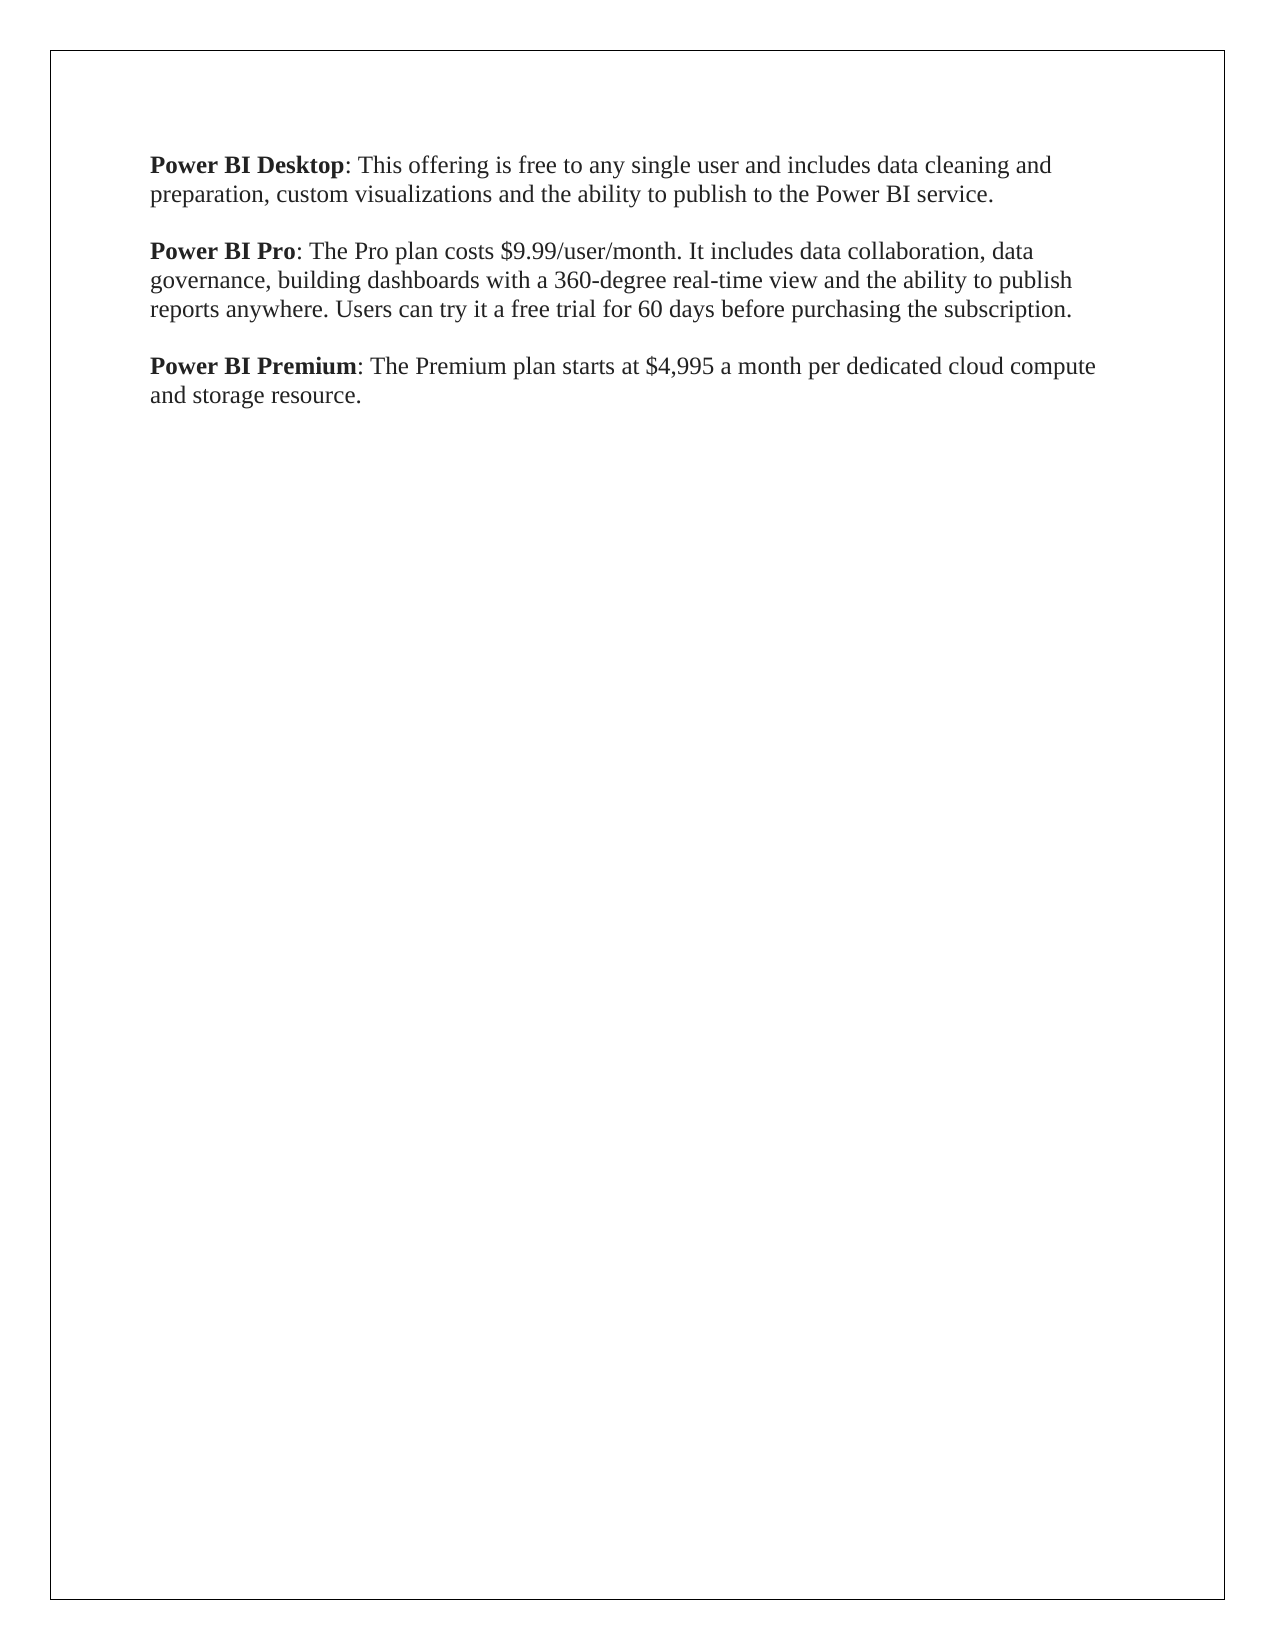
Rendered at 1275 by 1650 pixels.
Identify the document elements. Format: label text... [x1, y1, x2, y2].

text Power BI Pro: The Pro plan costs $9.99/user/month. It includes data collaboration, data governance, building dashboards with a 360-degree real-time view and the ability to publish reports anywhere. Users can try it a free trial for 60 days before purchasing the subscription. [150, 207, 1125, 322]
text Power BI Premium: The Premium plan starts at $4,995 a month per dedicated cloud compute and storage resource. [150, 322, 1125, 409]
